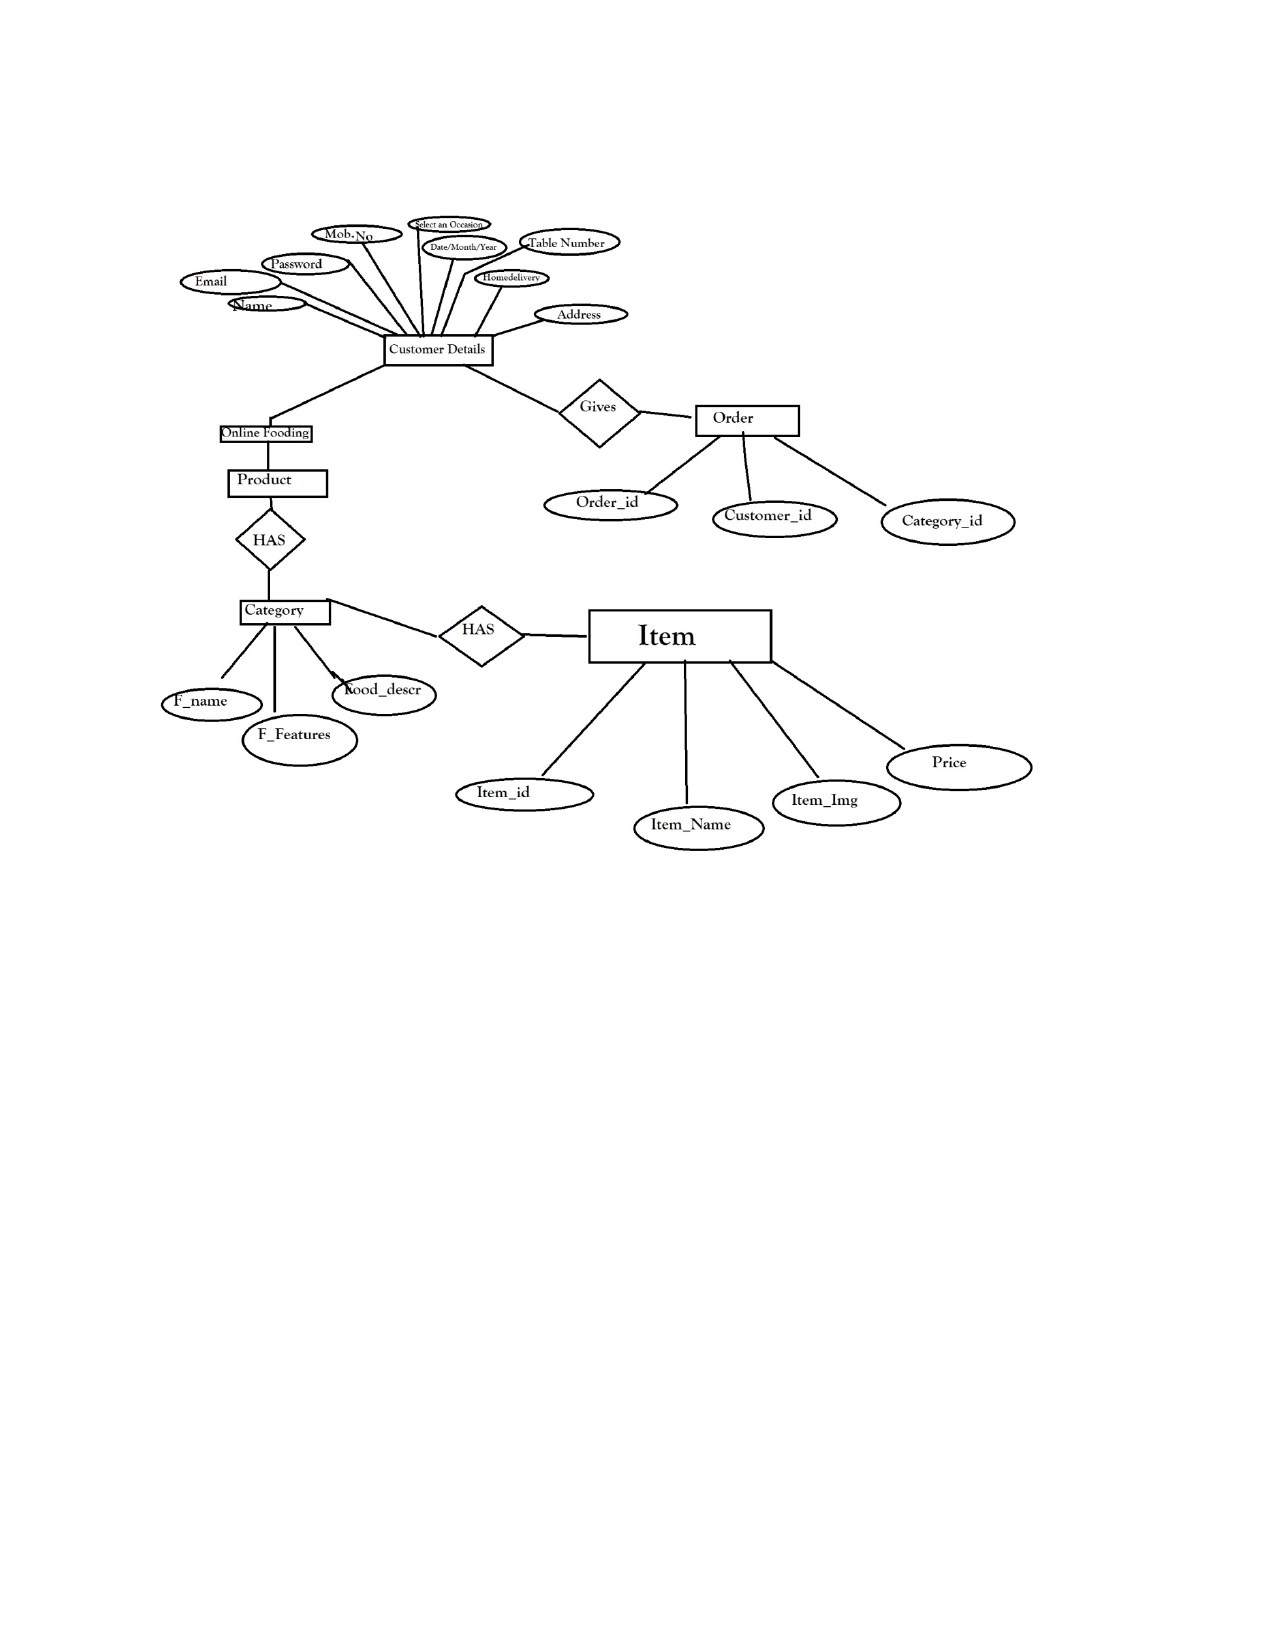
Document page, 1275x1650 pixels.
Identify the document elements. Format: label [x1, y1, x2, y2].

picture [150, 212, 1275, 1306]
